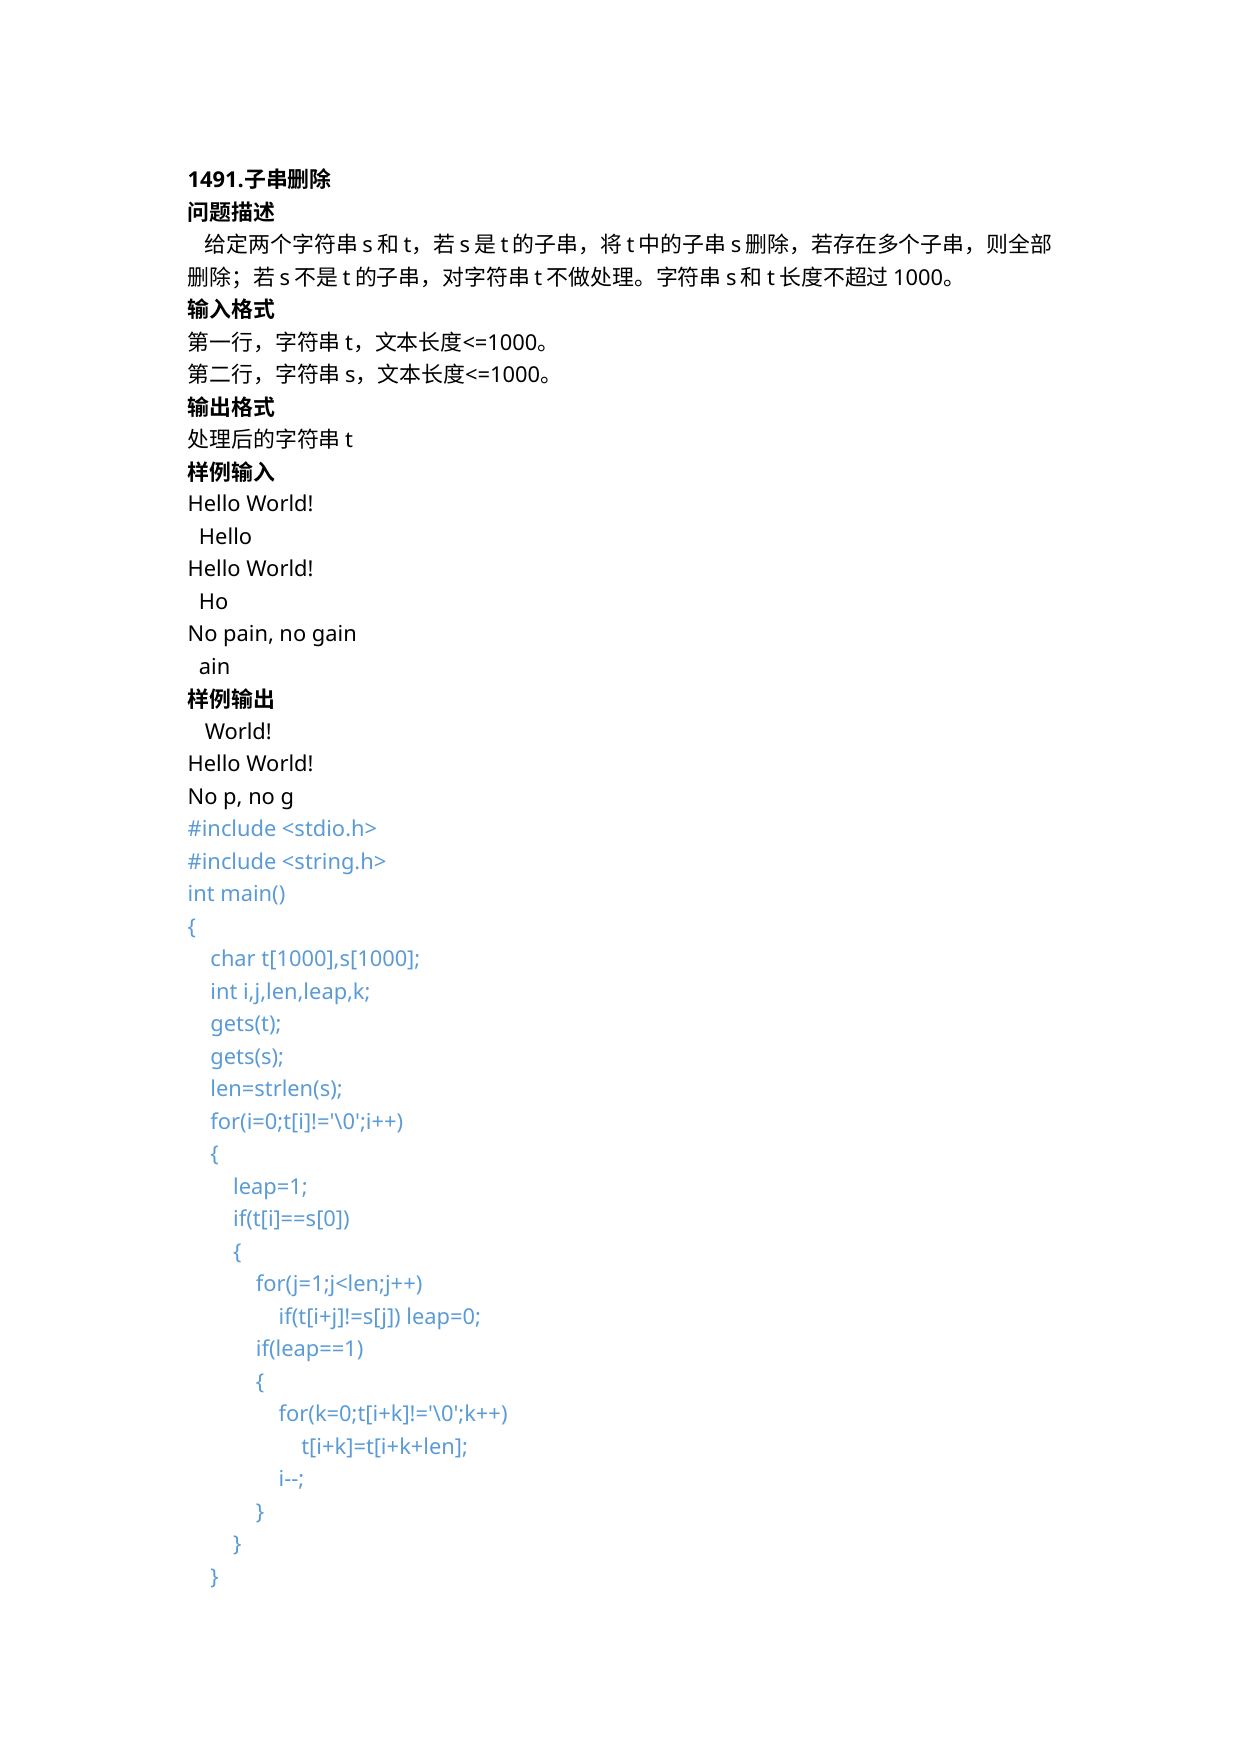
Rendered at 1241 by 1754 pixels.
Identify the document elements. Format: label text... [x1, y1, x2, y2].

text if(t[i]==s[0]) [187, 1202, 1053, 1234]
text char t[1000],s[1000]; [187, 942, 1053, 974]
text 第二行，字符串s，文本长度<=1000。 [187, 357, 1053, 389]
text len=strlen(s); [187, 1072, 1053, 1104]
text int i,j,len,leap,k; [187, 974, 1053, 1007]
text { [187, 909, 1053, 942]
text Hello World! [187, 552, 1053, 584]
text ain [187, 649, 1053, 682]
text { [187, 1137, 1053, 1169]
text 样例输出 [187, 682, 1053, 714]
text } [187, 1559, 1053, 1592]
text t[i+k]=t[i+k+len]; [187, 1429, 1053, 1462]
text 给定两个字符串s和t，若s是t的子串，将t中的子串s删除，若存在多个子串，则全部删除；若s不是t的子串，对字符串t不做处理。字符串s和t长度不超过1000。 [187, 227, 1053, 292]
text { [187, 1364, 1053, 1397]
text for(j=1;j<len;j++) [187, 1267, 1053, 1299]
text 处理后的字符串t [187, 422, 1053, 454]
text No pain, no gain [187, 617, 1053, 649]
text #include <stdio.h> [187, 812, 1053, 844]
text Hello [187, 519, 1053, 552]
text { [187, 1234, 1053, 1267]
text if(leap==1) [187, 1332, 1053, 1364]
text i--; [187, 1462, 1053, 1494]
text 输入格式 [187, 292, 1053, 324]
text Hello World! [187, 747, 1053, 779]
text for(i=0;t[i]!='\0';i++) [187, 1104, 1053, 1137]
text #include <string.h> [187, 844, 1053, 877]
text if(t[i+j]!=s[j]) leap=0; [187, 1299, 1053, 1332]
text 第一行，字符串t，文本长度<=1000。 [187, 324, 1053, 357]
text 输出格式 [187, 389, 1053, 422]
text World! [187, 714, 1053, 747]
text } [187, 1527, 1053, 1559]
text Ho [187, 584, 1053, 617]
text 样例输入 [187, 454, 1053, 487]
text leap=1; [187, 1169, 1053, 1202]
text } [187, 1494, 1053, 1527]
text No p, no g [187, 779, 1053, 812]
text for(k=0;t[i+k]!='\0';k++) [187, 1397, 1053, 1429]
text gets(s); [187, 1039, 1053, 1072]
text Hello World! [187, 487, 1053, 519]
text 1491.子串删除 [187, 162, 1053, 194]
text int main() [187, 877, 1053, 909]
text gets(t); [187, 1007, 1053, 1039]
text 问题描述 [187, 194, 1053, 227]
